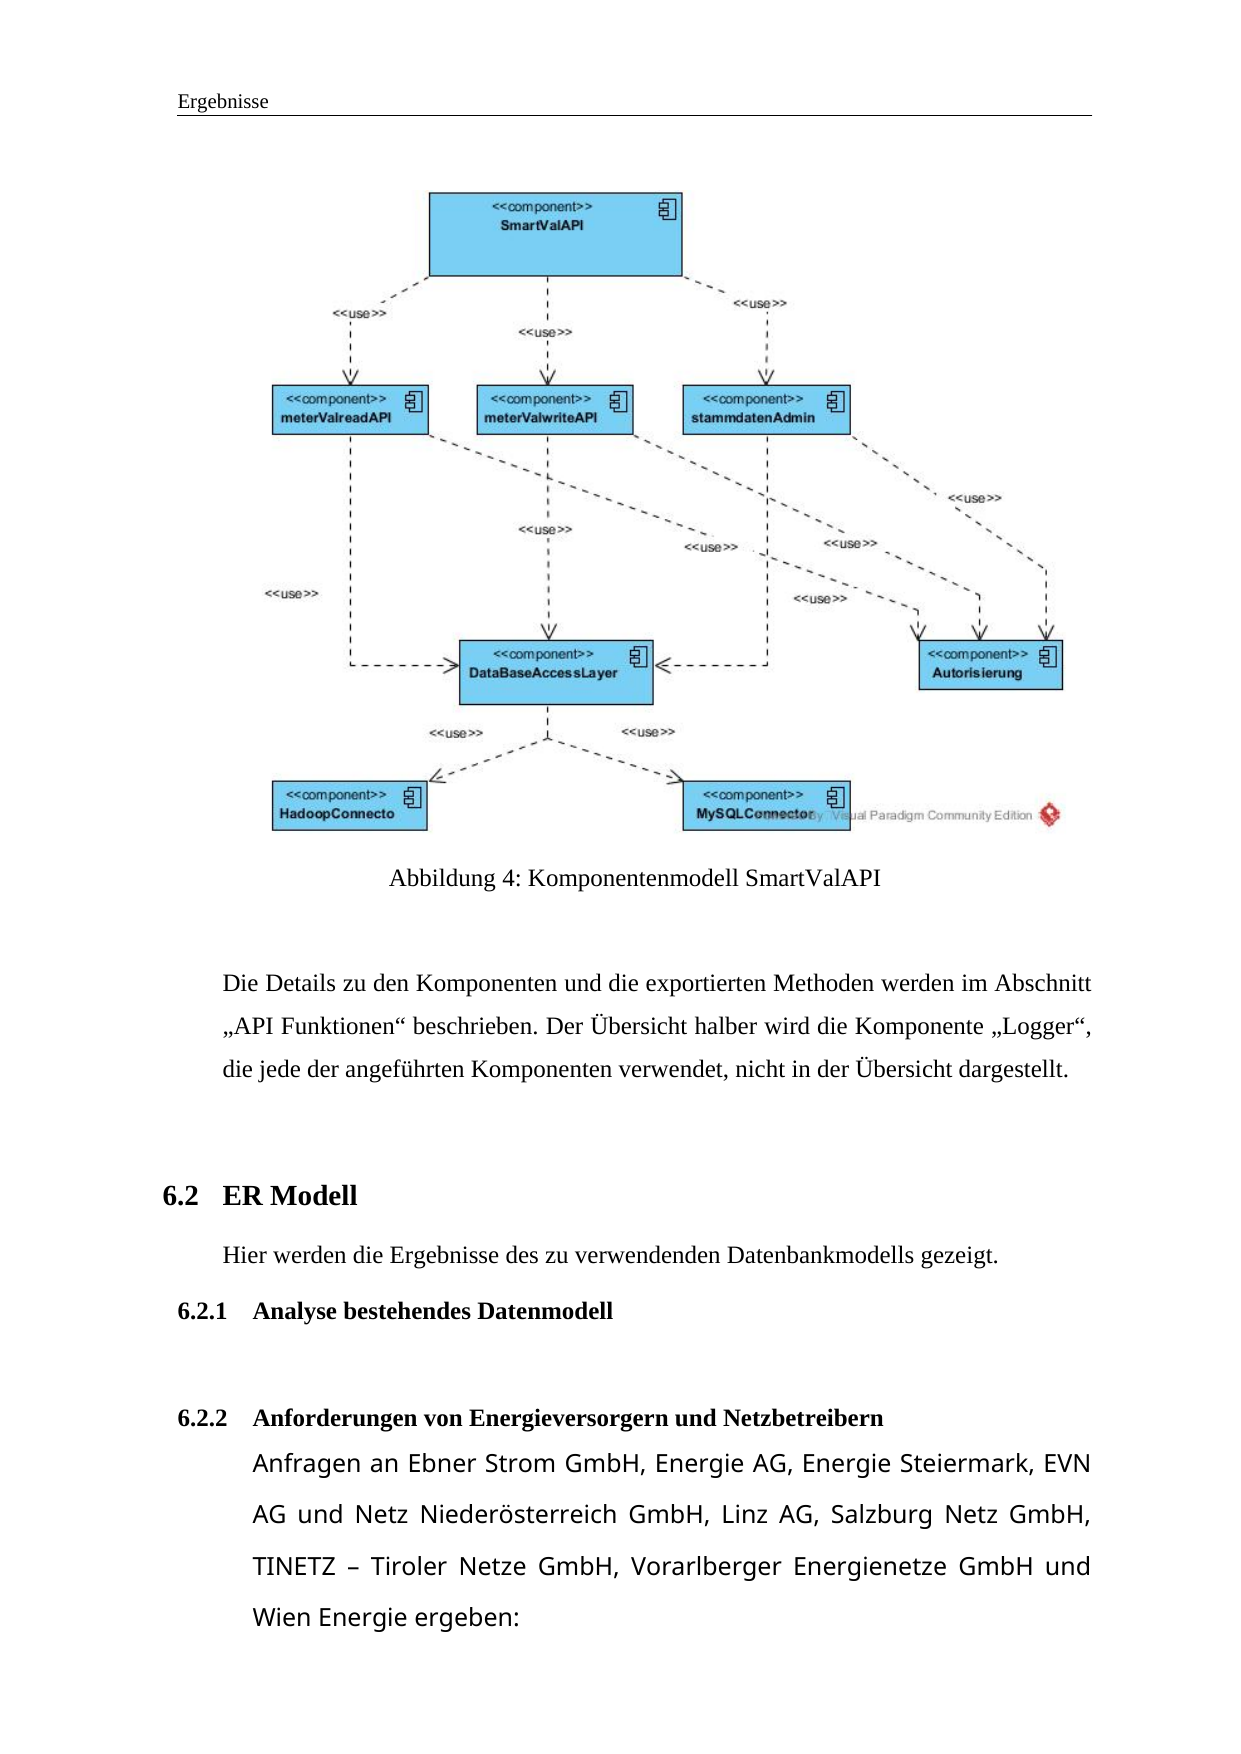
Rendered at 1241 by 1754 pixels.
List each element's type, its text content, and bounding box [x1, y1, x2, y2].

list Anfragen an Ebner Strom GmbH, Energie AG, Energie Steiermark, EVN AG und Netz Niederösterreich GmbH, Linz AG, Salzburg Netz GmbH, TINETZ – Tiroler Netze GmbH, Vorarlberger Energienetze GmbH und Wien Energie ergeben: [252, 1446, 1092, 1633]
text Die Details zu den Komponenten und die exportierten Methoden werden im Abschnitt „API Funktionen“ beschrieben. Der Übersicht halber wird die Komponente „Logger“, die jede der angeführten Komponenten verwendet, nicht in der Übersicht dargestellt. [222, 968, 1092, 1083]
subtitle Analyse bestehendes Datenmodell [177, 1296, 1092, 1325]
picture [252, 190, 1067, 836]
subtitle Anforderungen von Energieversorgern und Netzbetreibern [177, 1403, 1092, 1432]
subtitle ER Modell [162, 1178, 1092, 1211]
text Hier werden die Ergebnisse des zu verwendenden Datenbankmodells gezeigt. [222, 1241, 1092, 1269]
